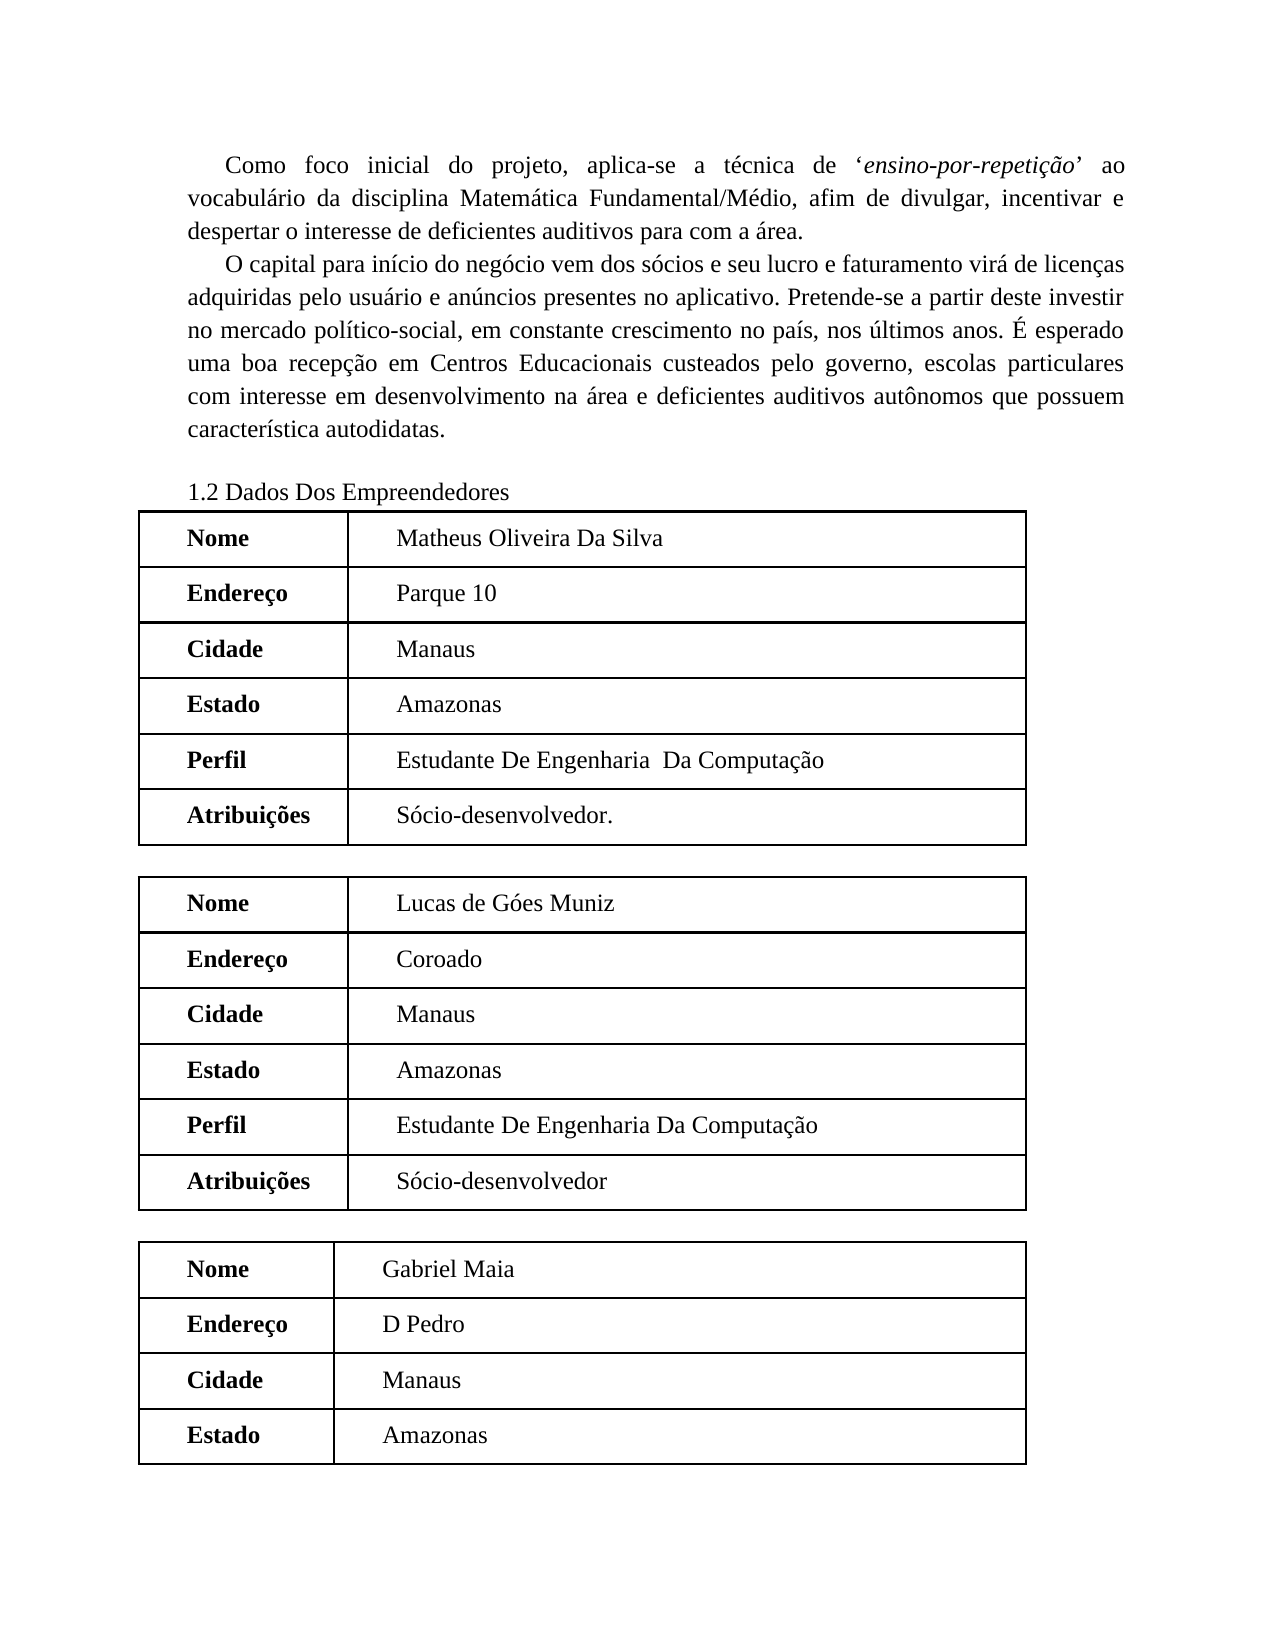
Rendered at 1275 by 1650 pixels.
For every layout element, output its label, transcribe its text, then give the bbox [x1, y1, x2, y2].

table_cell Manaus [349, 989, 1025, 1042]
table_cell Amazonas [335, 1410, 1025, 1463]
table_cell Endereço [140, 1299, 333, 1352]
table_cell Coroado [349, 934, 1025, 987]
text 1.2 Dados Dos Empreendedores [187, 477, 1125, 506]
table_cell Estado [140, 679, 347, 732]
table_cell D Pedro [335, 1299, 1025, 1352]
table_cell Sócio-desenvolvedor. [349, 790, 1025, 843]
table_cell Perfil [140, 735, 347, 788]
table_cell Manaus [349, 624, 1025, 677]
table_cell Estado [140, 1045, 347, 1098]
table_header Matheus Oliveira Da Silva [349, 513, 1025, 566]
table_cell Perfil [140, 1100, 347, 1153]
table_cell Estudante De Engenharia Da Computação [349, 735, 1025, 788]
table_header Nome [140, 878, 347, 931]
table_cell Cidade [140, 989, 347, 1042]
table_cell Endereço [140, 568, 347, 621]
table_cell Atribuições [140, 1156, 347, 1209]
table_cell Sócio-desenvolvedor [349, 1156, 1025, 1209]
table_cell Cidade [140, 1354, 333, 1408]
table_header Nome [140, 513, 347, 566]
table_cell Atribuições [140, 790, 347, 843]
table_cell Amazonas [349, 1045, 1025, 1098]
table_cell Estado [140, 1410, 333, 1463]
table_cell Estudante De Engenharia Da Computação [349, 1100, 1025, 1153]
table_header Nome [140, 1243, 333, 1297]
text O capital para início do negócio vem dos sócios e seu lucro e faturamento virá de licenças adquiridas pelo usuário e anúncios presentes no aplicativo. Pretende-se a partir deste investir no mercado político-social, em constante crescimento no país, nos últimos anos. É esperado uma boa recepção em Centros Educacionais custeados pelo governo, escolas particulares com interesse em desenvolvimento na área e deficientes auditivos autônomos que possuem característica autodidatas. [187, 249, 1125, 443]
table_cell Parque 10 [349, 568, 1025, 621]
table_cell Manaus [335, 1354, 1025, 1408]
table_header Lucas de Góes Muniz [349, 878, 1025, 931]
table_cell Cidade [140, 624, 347, 677]
table_header Gabriel Maia [335, 1243, 1025, 1297]
table_cell Endereço [140, 934, 347, 987]
text Como foco inicial do projeto, aplica-se a técnica de ‘ensino-por-repetição’ ao vocabulário da disciplina Matemática Fundamental/Médio, afim de divulgar, incentivar e despertar o interesse de deficientes auditivos para com a área. [187, 150, 1125, 245]
table_cell Amazonas [349, 679, 1025, 732]
